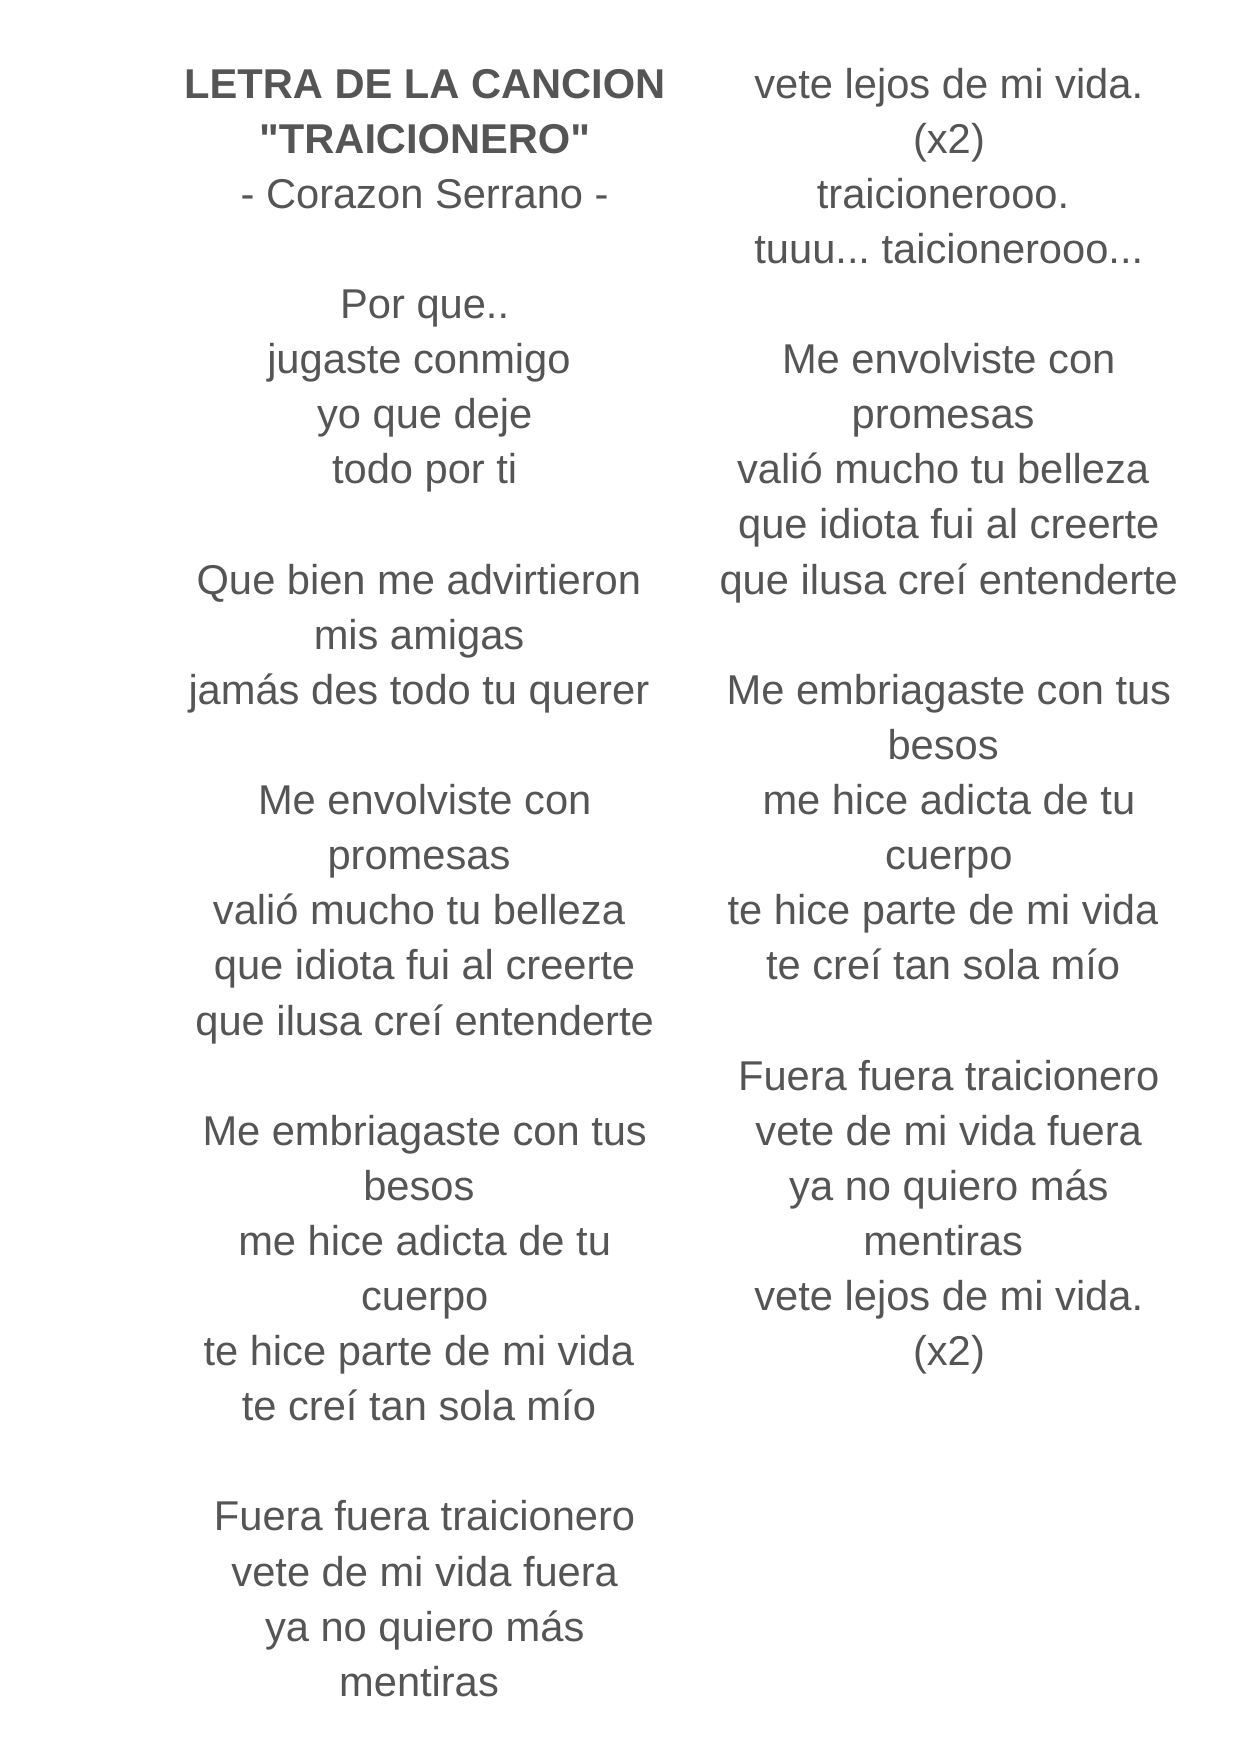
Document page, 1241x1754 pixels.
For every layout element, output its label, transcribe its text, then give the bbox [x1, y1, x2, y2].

text LETRA DE LA CANCION "TRAICIONERO" - Corazon Serrano - Por que.. jugaste conmigo yo que deje todo por ti Que bien me advirtieron mis amigas jamás des todo tu querer Me envolviste con promesas valió mucho tu belleza que idiota fui al creerte que ilusa creí entenderte Me embriagaste con tus besos me hice adicta de tu cuerpo te hice parte de mi vida te creí tan sola mío Fuera fuera traicionero vete de mi vida fuera ya no quiero más mentiras vete lejos de mi vida. (x2) traicionerooo. tuuu... taicionerooo... Me envolviste con promesas valió mucho tu belleza que idiota fui al creerte que ilusa creí entenderte Me embriagaste con tus besos me hice adicta de tu cuerpo te hice parte de mi vida te creí tan sola mío Fuera fuera traicionero vete de mi vida fuera ya no quiero más mentiras vete lejos de mi vida. (x2) [177, 59, 672, 1705]
text LETRA DE LA CANCION "TRAICIONERO" - Corazon Serrano - Por que.. jugaste conmigo yo que deje todo por ti Que bien me advirtieron mis amigas jamás des todo tu querer Me envolviste con promesas valió mucho tu belleza que idiota fui al creerte que ilusa creí entenderte Me embriagaste con tus besos me hice adicta de tu cuerpo te hice parte de mi vida te creí tan sola mío Fuera fuera traicionero vete de mi vida fuera ya no quiero más mentiras vete lejos de mi vida. (x2) traicionerooo. tuuu... taicionerooo... Me envolviste con promesas valió mucho tu belleza que idiota fui al creerte que ilusa creí entenderte Me embriagaste con tus besos me hice adicta de tu cuerpo te hice parte de mi vida te creí tan sola mío Fuera fuera traicionero vete de mi vida fuera ya no quiero más mentiras vete lejos de mi vida. (x2) [701, 59, 1196, 1374]
